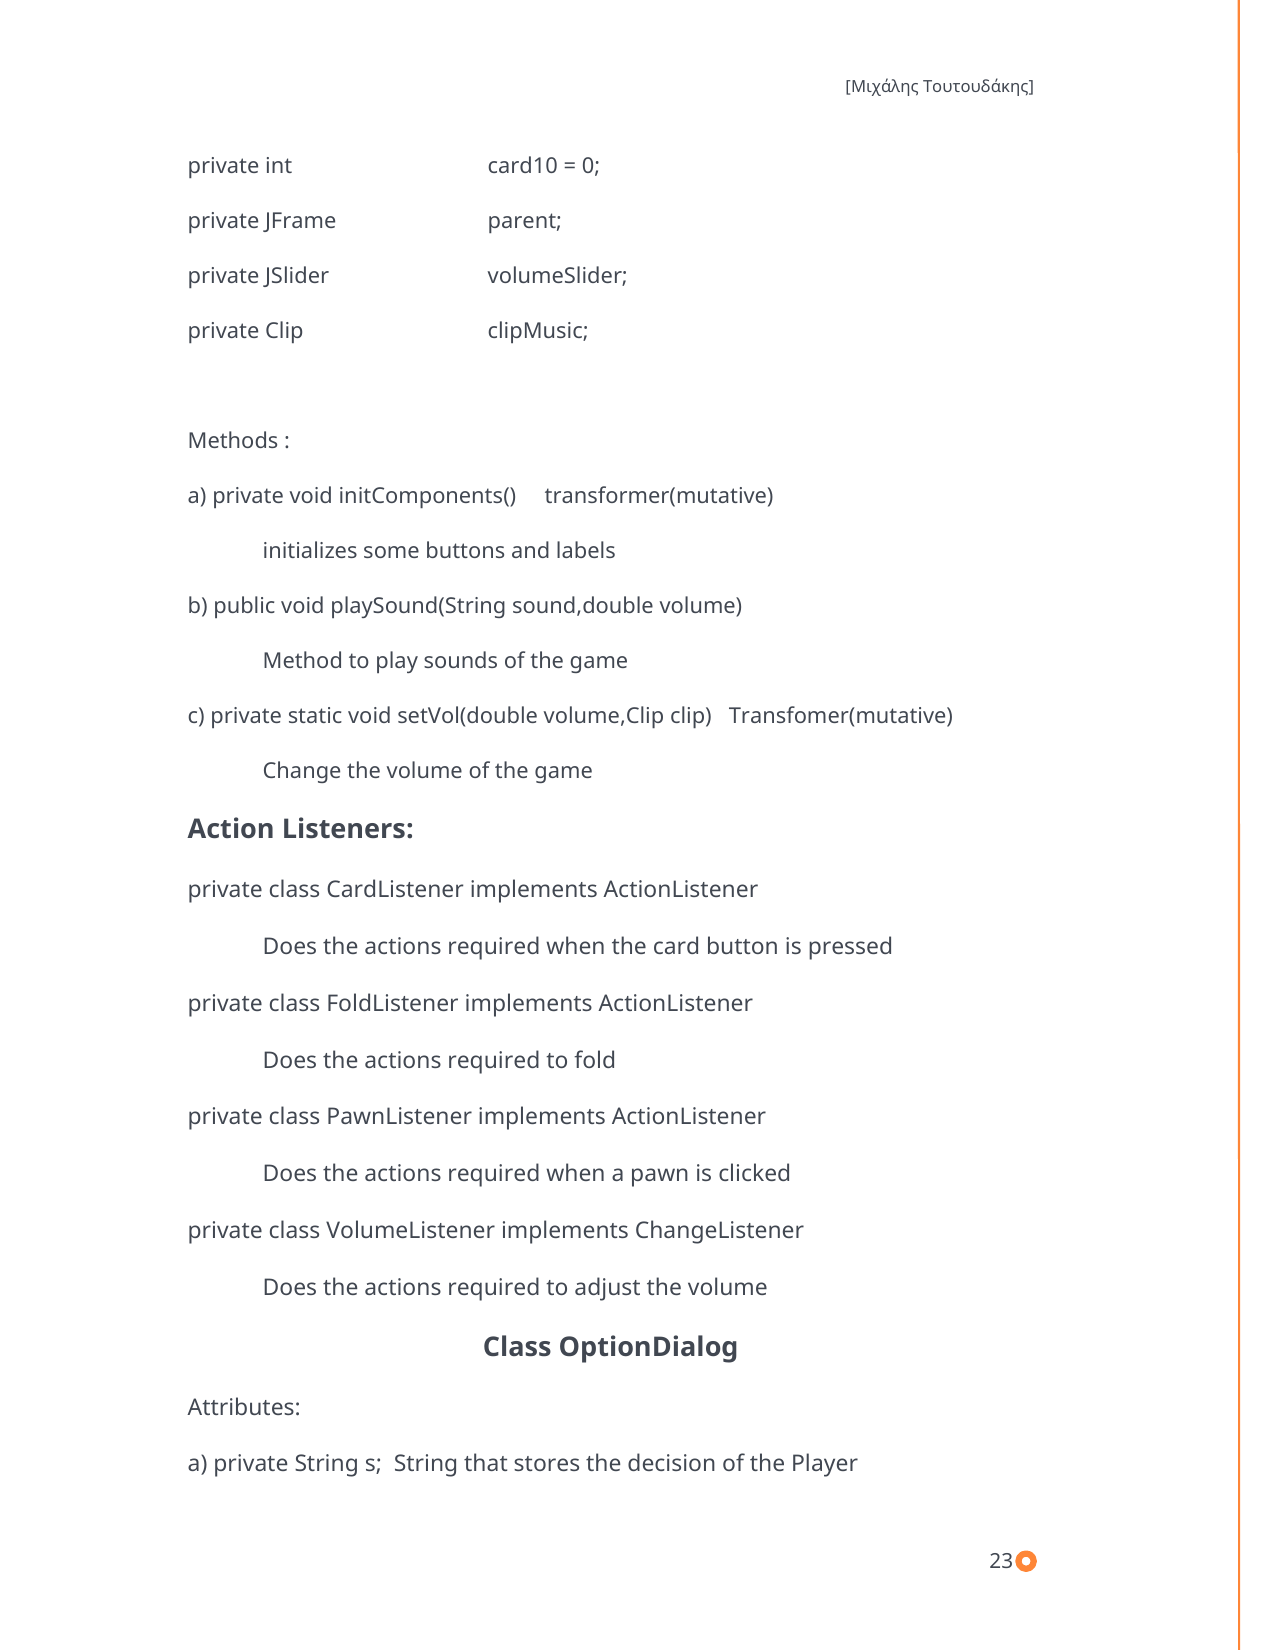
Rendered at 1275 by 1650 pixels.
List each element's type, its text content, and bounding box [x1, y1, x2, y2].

text private JFrame parent; [187, 205, 1034, 235]
text Does the actions required to fold [187, 1043, 1034, 1075]
text private Clip clipMusic; [187, 315, 1034, 345]
text Does the actions required when a pawn is clicked [187, 1157, 1034, 1188]
text private int card10 = 0; [187, 150, 1034, 180]
text private JSlider volumeSlider; [187, 260, 1034, 290]
text b) public void playSound(String sound,double volume) [187, 590, 1034, 620]
text Class OptionDialog [187, 1327, 1034, 1364]
text Does the actions required when the card button is pressed [187, 930, 1034, 961]
text private class FoldListener implements ActionListener [187, 987, 1034, 1018]
text Action Listeners: [187, 810, 1034, 847]
text c) private static void setVol(double volume,Clip clip) Transfomer(mutative) [187, 700, 1034, 730]
text Does the actions required to adjust the volume [187, 1271, 1034, 1302]
text Methods : [187, 425, 1034, 455]
text Change the volume of the game [187, 755, 1034, 785]
text private class CardListener implements ActionListener [187, 873, 1034, 904]
text Method to play sounds of the game [187, 645, 1034, 675]
text a) private String s; String that stores the decision of the Player [187, 1447, 1034, 1479]
text private class PawnListener implements ActionListener [187, 1100, 1034, 1132]
text initializes some buttons and labels [187, 535, 1034, 565]
text private class VolumeListener implements ChangeListener [187, 1214, 1034, 1245]
text Attributes: [187, 1391, 1034, 1422]
text a) private void initComponents() transformer(mutative) [187, 480, 1034, 510]
